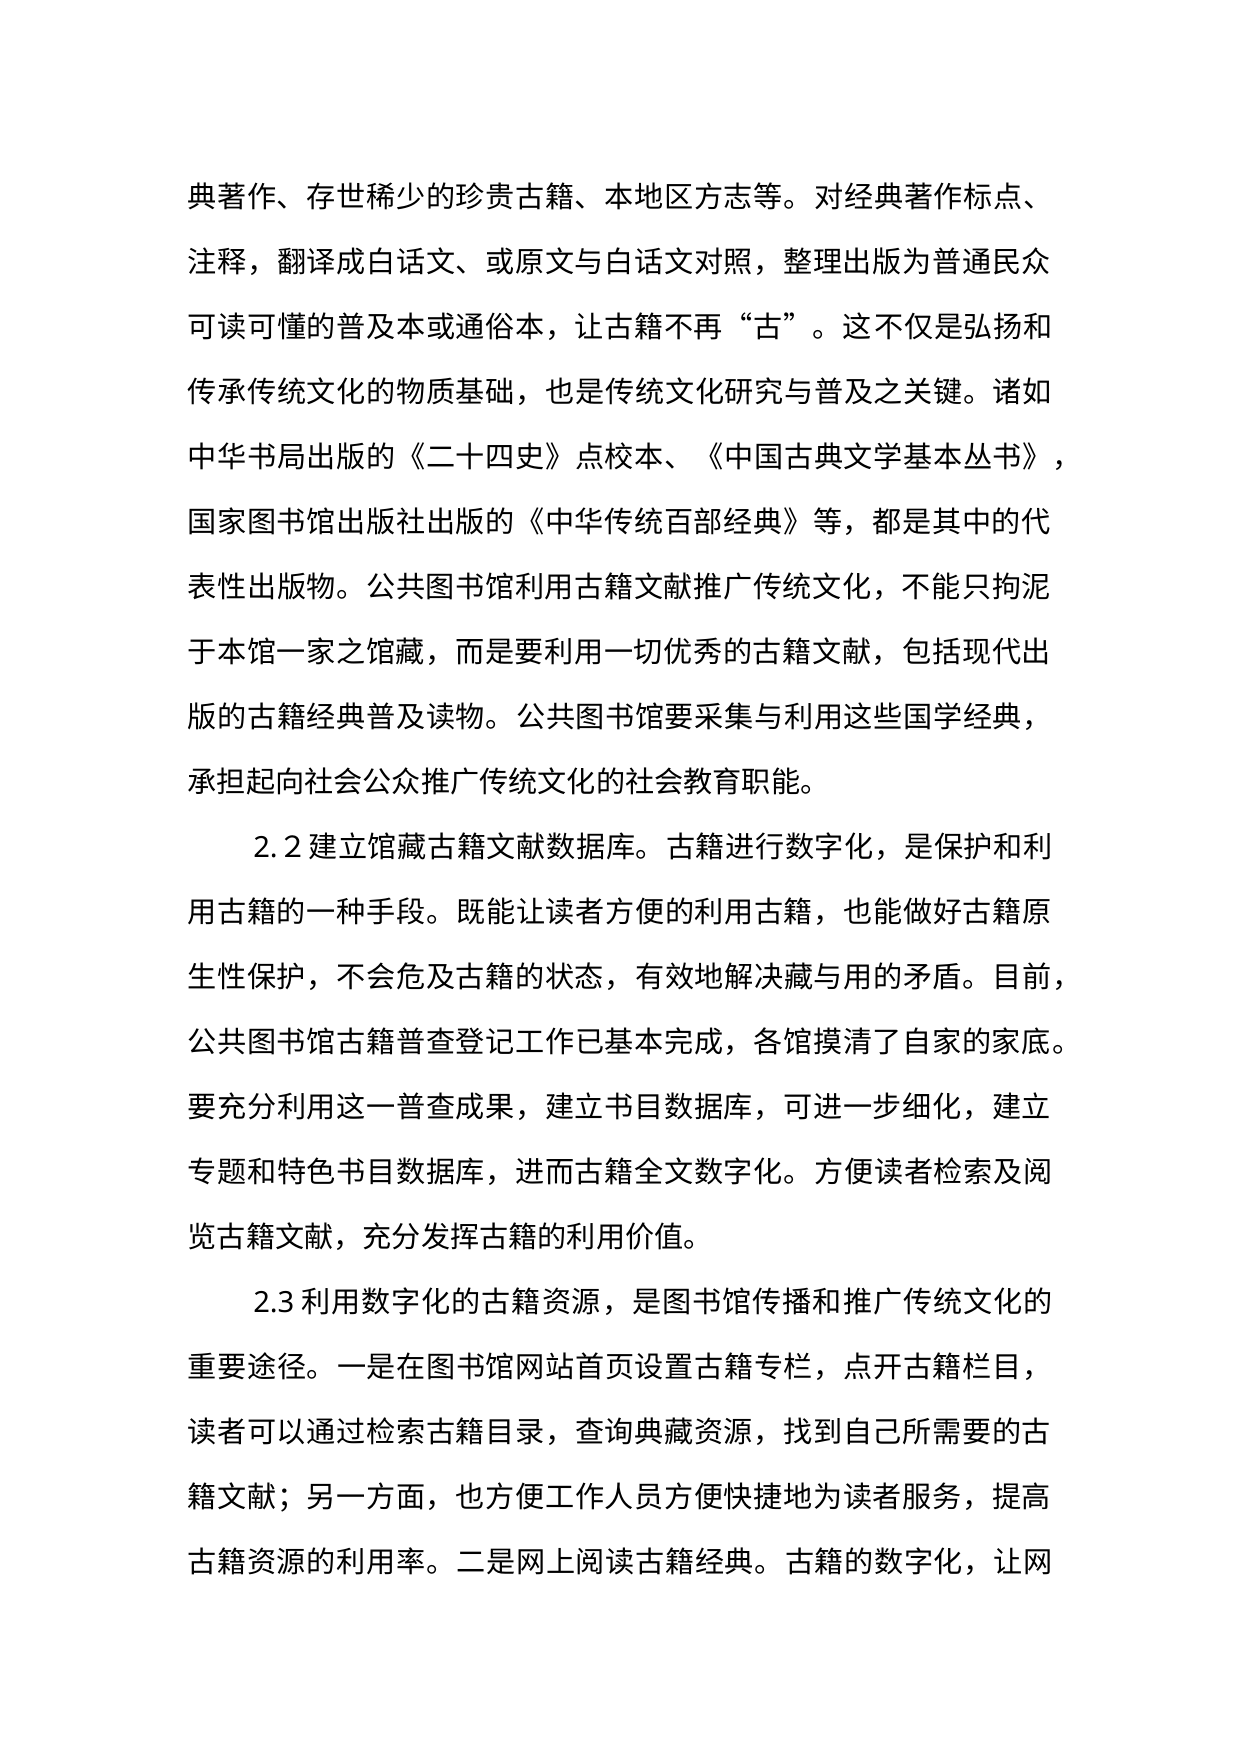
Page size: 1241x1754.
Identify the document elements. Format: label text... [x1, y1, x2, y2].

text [187, 1267, 1053, 1592]
text 2.２建立馆藏古籍文献数据库。古籍进行数字化，是保护和利用古籍的一种手段。既能让读者方便的利用古籍，也能做好古籍原生性保护，不会危及古籍的状态，有效地解决藏与用的矛盾。目前，公共图书馆古籍普查登记工作已基本完成，各馆摸清了自家的家底。要充分利用这一普查成果，建立书目数据库，可进一步细化，建立专题和特色书目数据库，进而古籍全文数字化。方便读者检索及阅览古籍文献，充分发挥古籍的利用价值。 [187, 812, 1053, 1267]
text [187, 162, 1053, 812]
